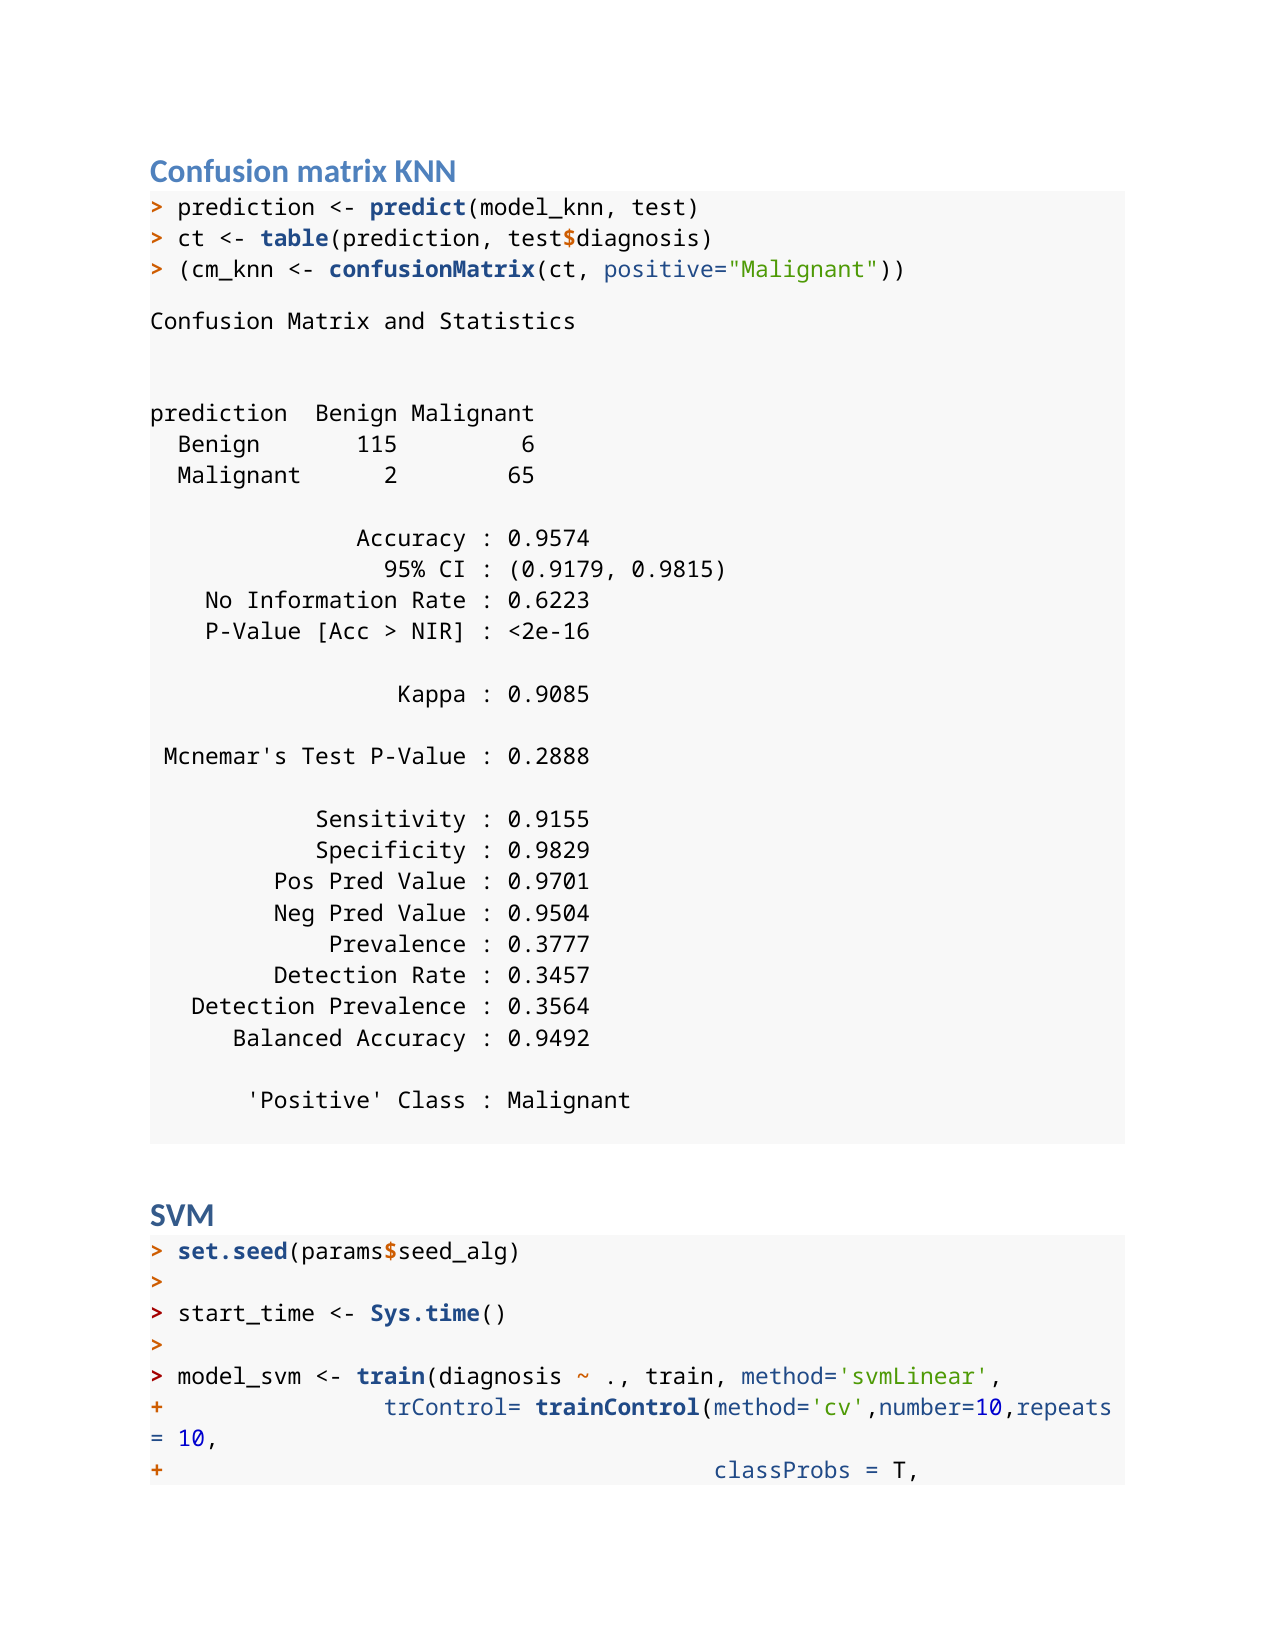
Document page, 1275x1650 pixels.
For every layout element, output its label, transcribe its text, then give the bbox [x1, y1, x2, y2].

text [150, 1235, 1125, 1485]
subtitle SVM [150, 1194, 1125, 1235]
subtitle Confusion matrix KNN [150, 150, 1125, 191]
text > prediction <- predict(model_knn, test) > ct <- table(prediction, test$diagnosis) > (cm_knn <- confusionMatrix(ct, positive="Malignant")) [700, 191, 1125, 284]
text Confusion Matrix and Statistics prediction Benign Malignant Benign 115 6 Malignant 2 65 Accuracy : 0.9574 95% CI : (0.9179, 0.9815) No Information Rate : 0.6223 P-Value [Acc > NIR] : <2e-16 Kappa : 0.9085 Mcnemar's Test P-Value : 0.2888 Sensitivity : 0.9155 Specificity : 0.9829 Pos Pred Value : 0.9701 Neg Pred Value : 0.9504 Prevalence : 0.3777 Detection Rate : 0.3457 Detection Prevalence : 0.3564 Balanced Accuracy : 0.9492 'Positive' Class : Malignant [150, 305, 1125, 1144]
